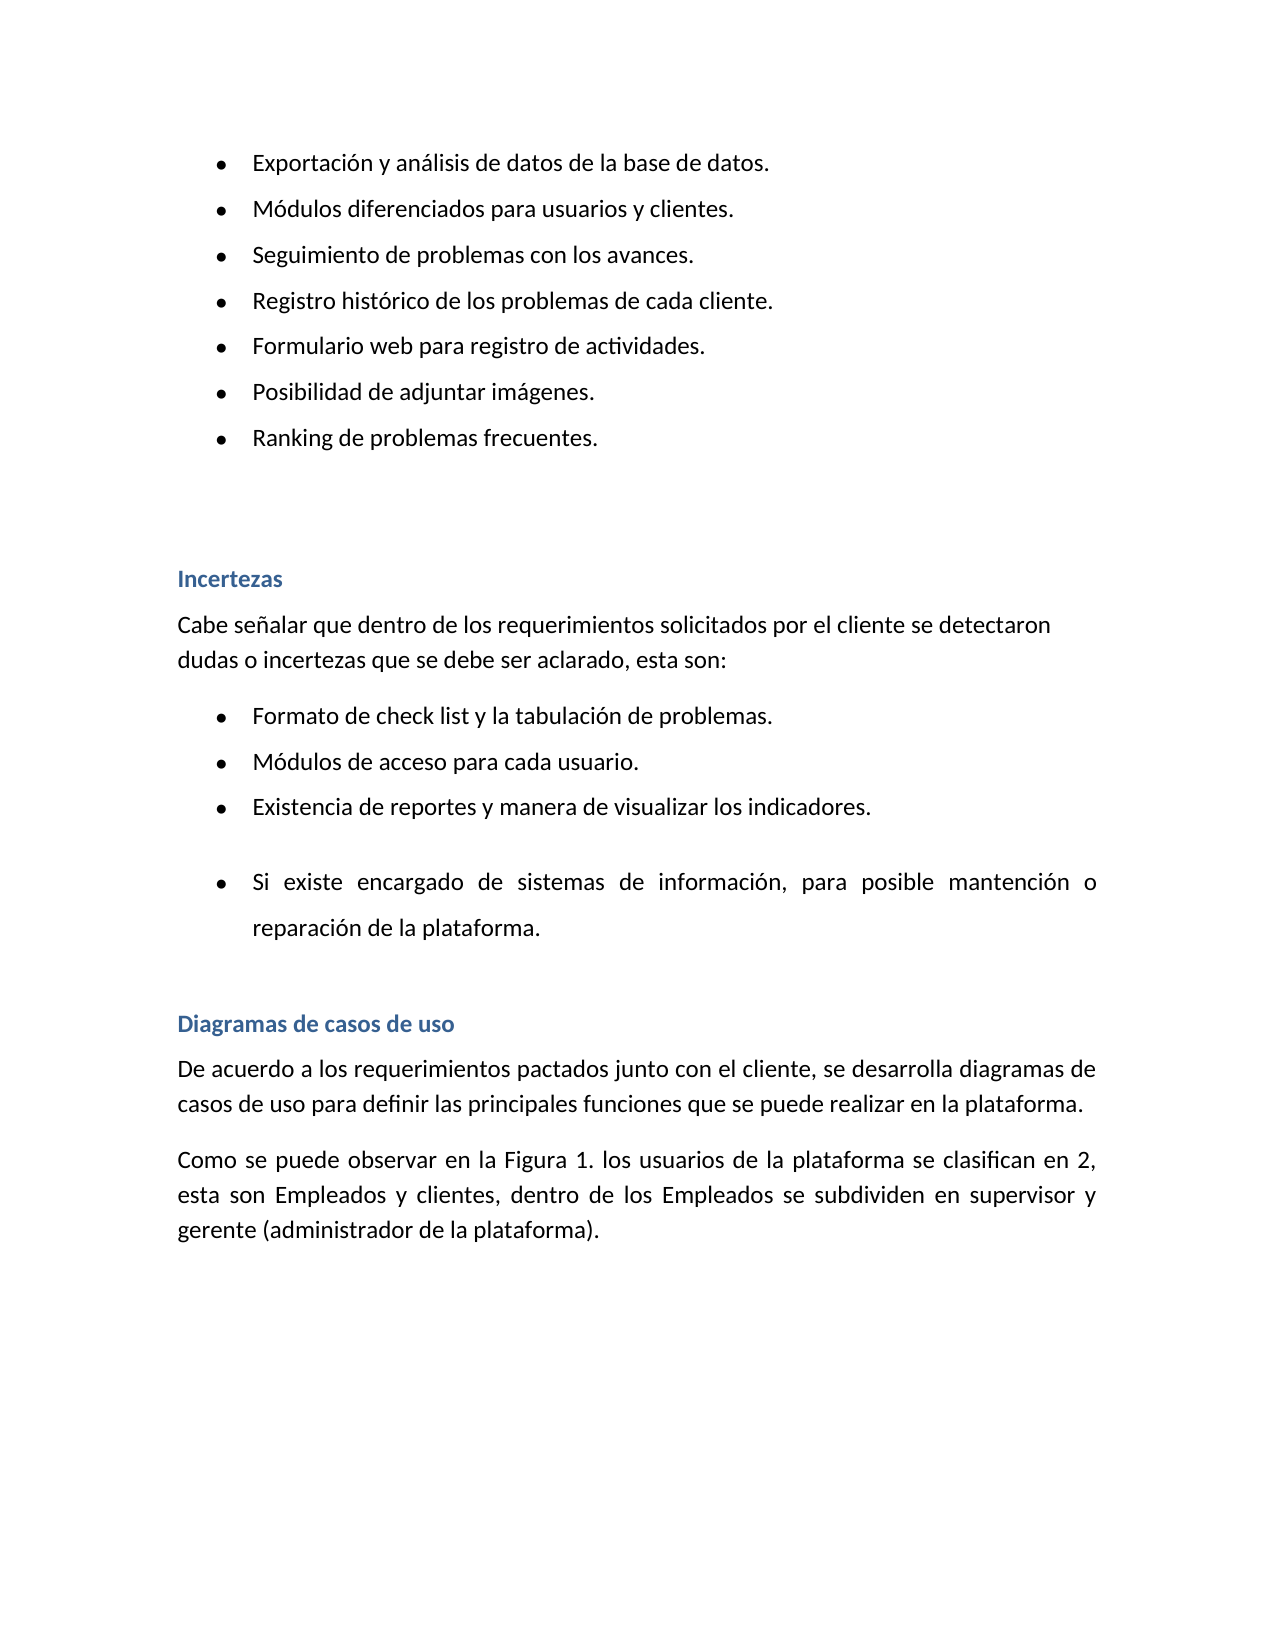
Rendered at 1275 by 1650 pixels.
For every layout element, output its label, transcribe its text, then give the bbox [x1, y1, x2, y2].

list Formato de check list y la tabulación de problemas. [215, 700, 1098, 731]
text Como se puede observar en la Figura 1. los usuarios de la plataforma se clasifican en 2, esta son Empleados y clientes, dentro de los Empleados se subdividen en supervisor y gerente (administrador de la plataforma). [177, 1144, 1098, 1245]
text Cabe señalar que dentro de los requerimientos solicitados por el cliente se detectaron dudas o incertezas que se debe ser aclarado, esta son: [177, 609, 1098, 675]
list Exportación y análisis de datos de la base de datos. [215, 148, 1098, 178]
list Si existe encargado de sistemas de información, para posible mantención o reparación de la plataforma. [215, 866, 1098, 943]
list Módulos diferenciados para usuarios y clientes. [215, 193, 1098, 224]
list Registro histórico de los problemas de cada cliente. [215, 285, 1098, 315]
subtitle Diagramas de casos de uso [177, 1008, 1098, 1038]
list Posibilidad de adjuntar imágenes. [215, 376, 1098, 407]
text De acuerdo a los requerimientos pactados junto con el cliente, se desarrolla diagramas de casos de uso para definir las principales funciones que se puede realizar en la plataforma. [177, 1053, 1098, 1119]
list Ranking de problemas frecuentes. [215, 422, 1098, 452]
list Seguimiento de problemas con los avances. [215, 239, 1098, 269]
list Formulario web para registro de actividades. [215, 331, 1098, 361]
list Módulos de acceso para cada usuario. [215, 746, 1098, 776]
subtitle Incertezas [177, 563, 1098, 594]
list Existencia de reportes y manera de visualizar los indicadores. [215, 791, 1098, 822]
